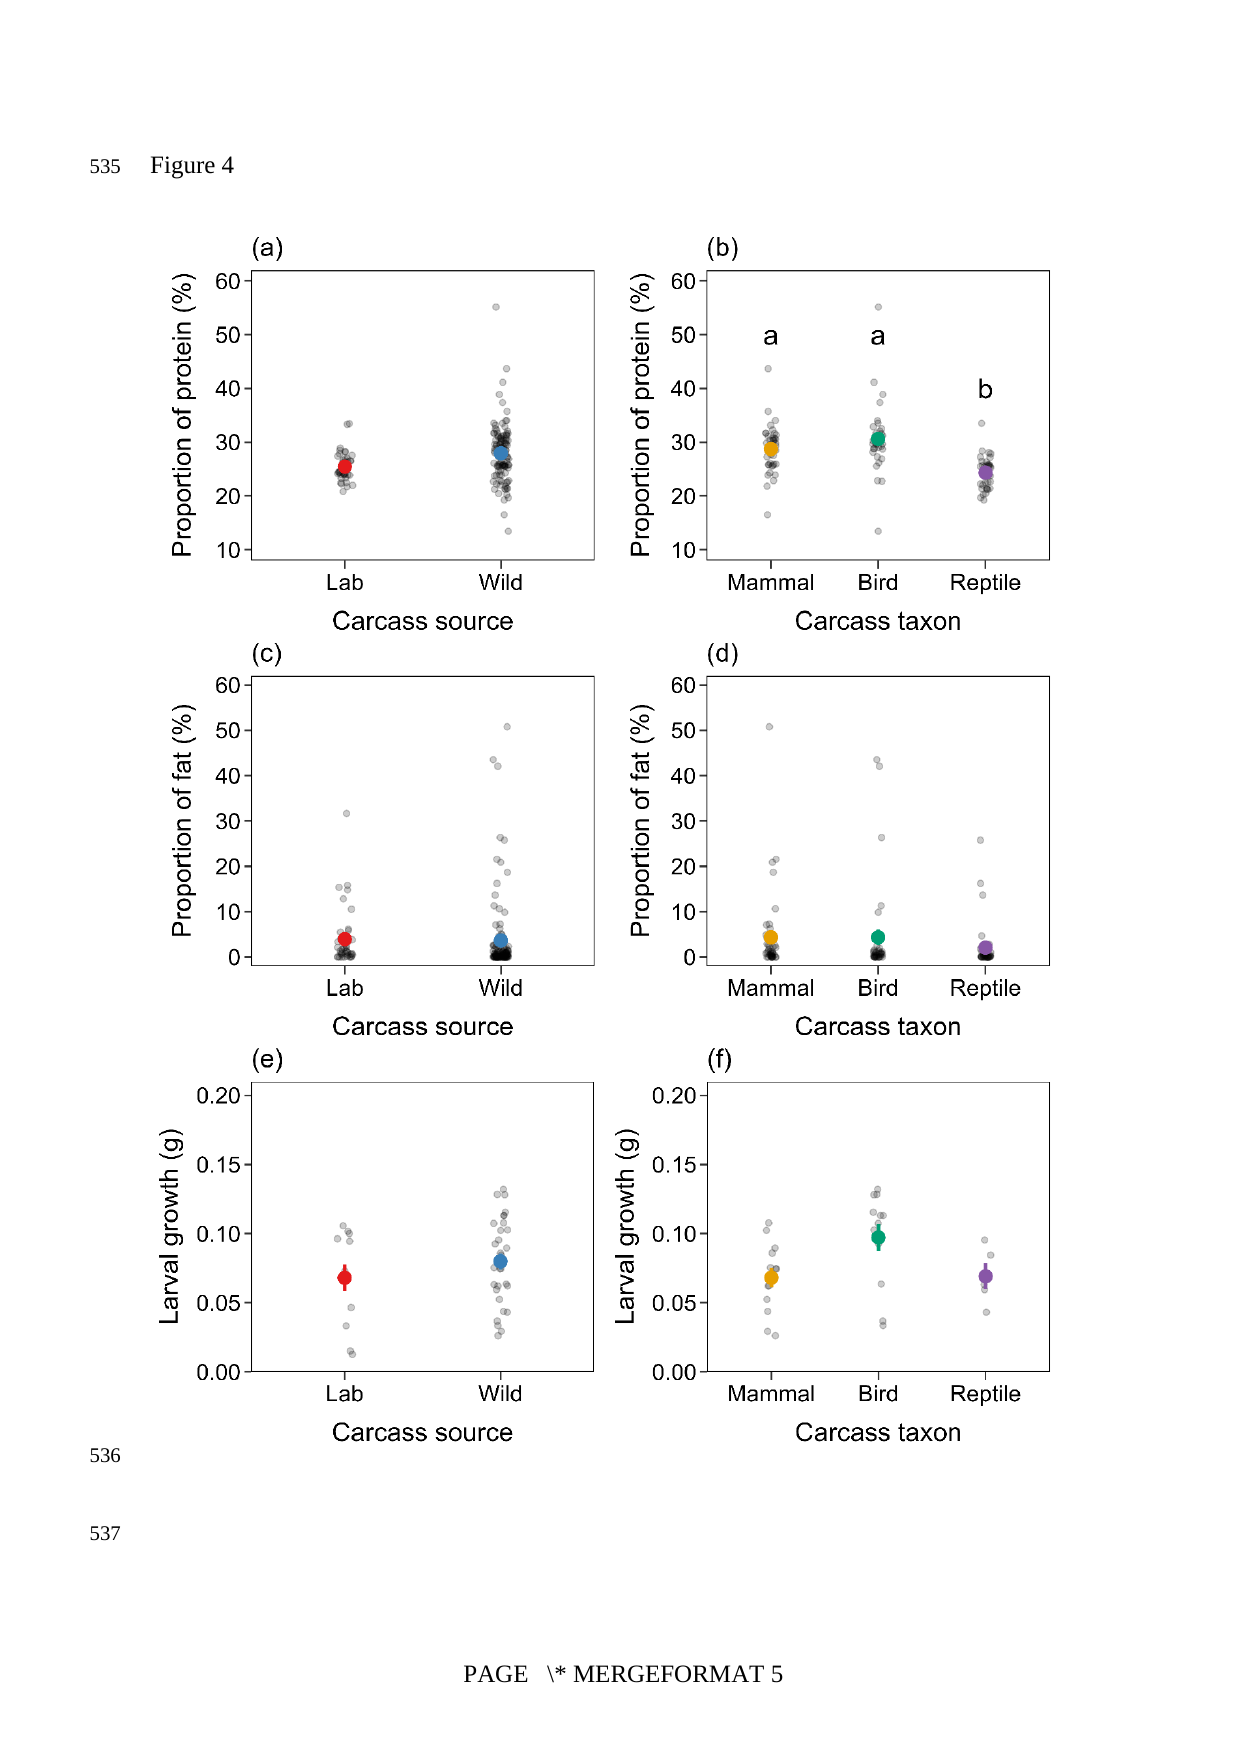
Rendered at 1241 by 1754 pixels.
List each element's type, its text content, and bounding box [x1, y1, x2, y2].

text Figure 4 [150, 150, 1090, 179]
picture [150, 228, 1091, 1463]
